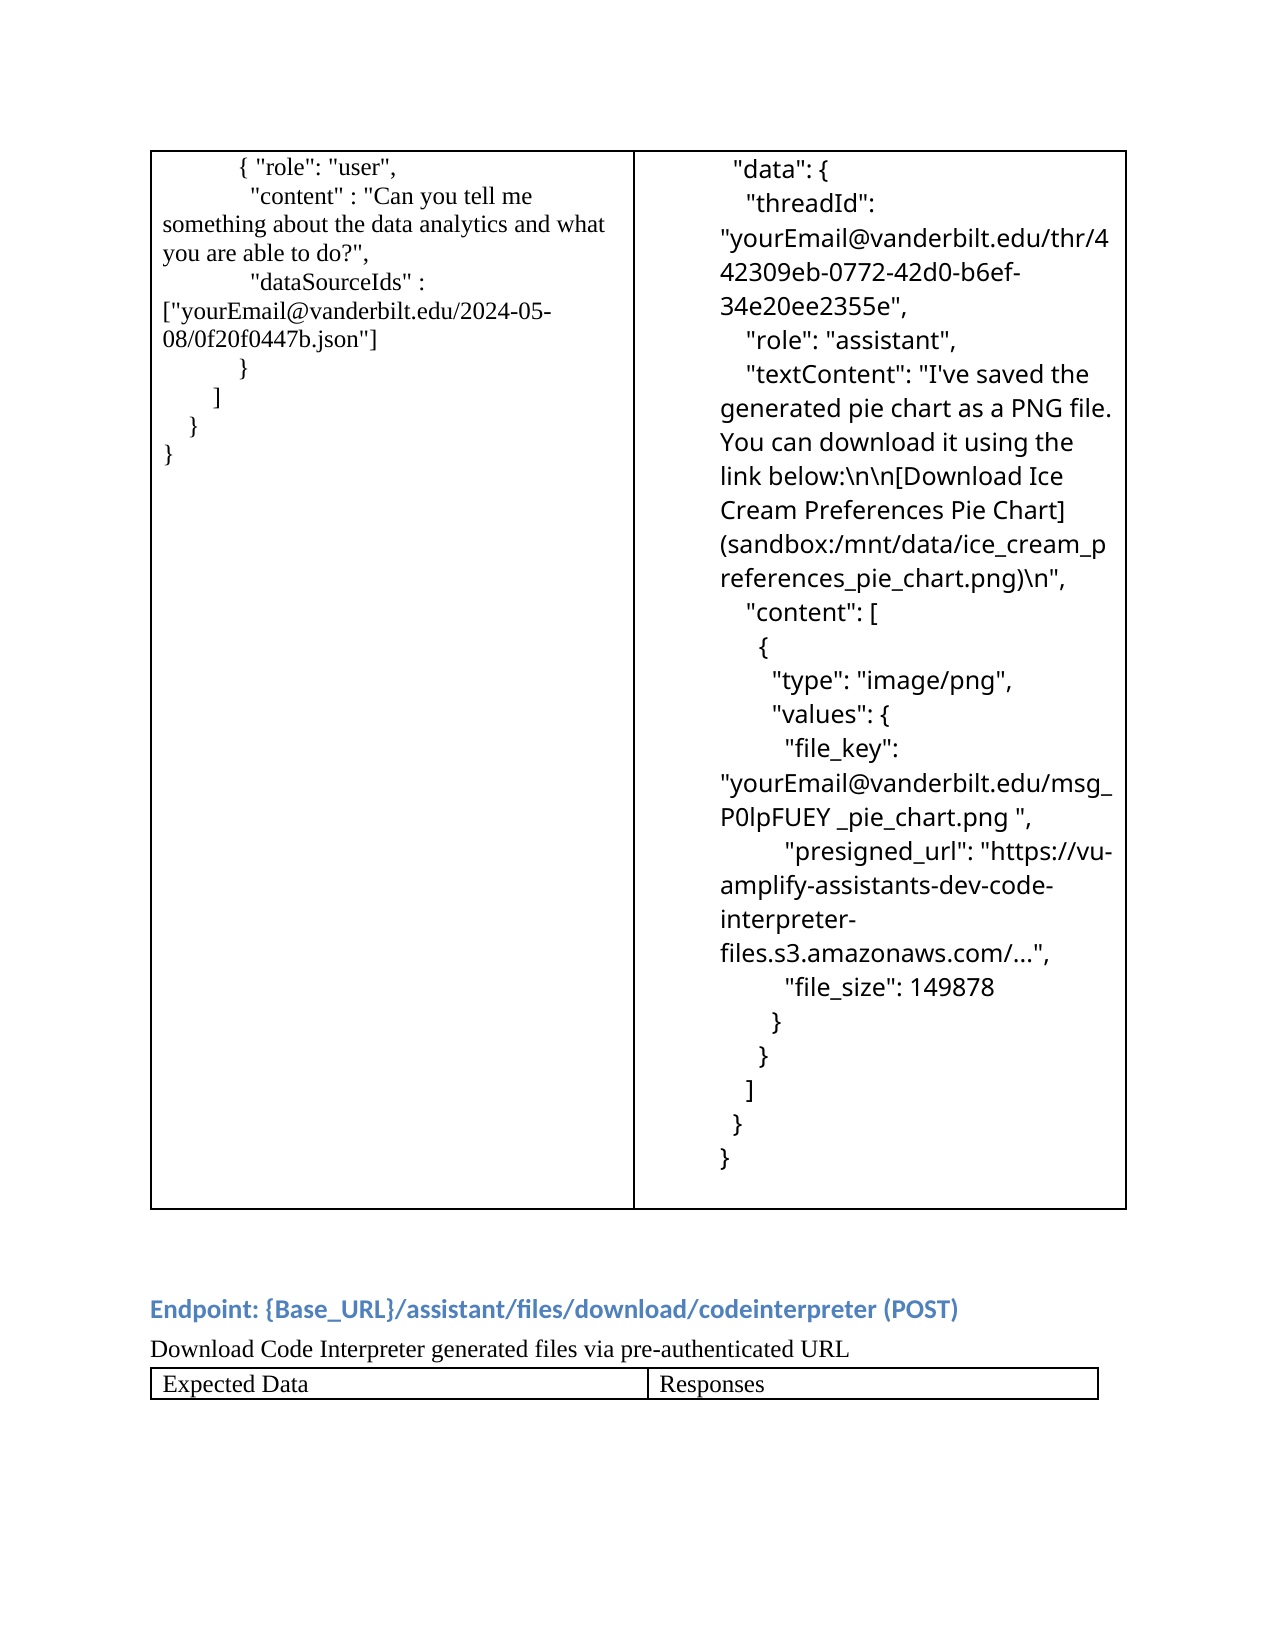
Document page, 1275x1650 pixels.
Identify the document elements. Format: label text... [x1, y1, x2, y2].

table_header Expected Data [152, 1369, 647, 1398]
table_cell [635, 152, 1125, 1208]
text Download Code Interpreter generated files via pre-authenticated URL [150, 1334, 1125, 1362]
subtitle Endpoint: {Base_URL}/assistant/files/download/codeinterpreter (POST) [150, 1293, 1125, 1326]
table_header Responses [649, 1369, 1097, 1398]
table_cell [152, 152, 633, 1208]
